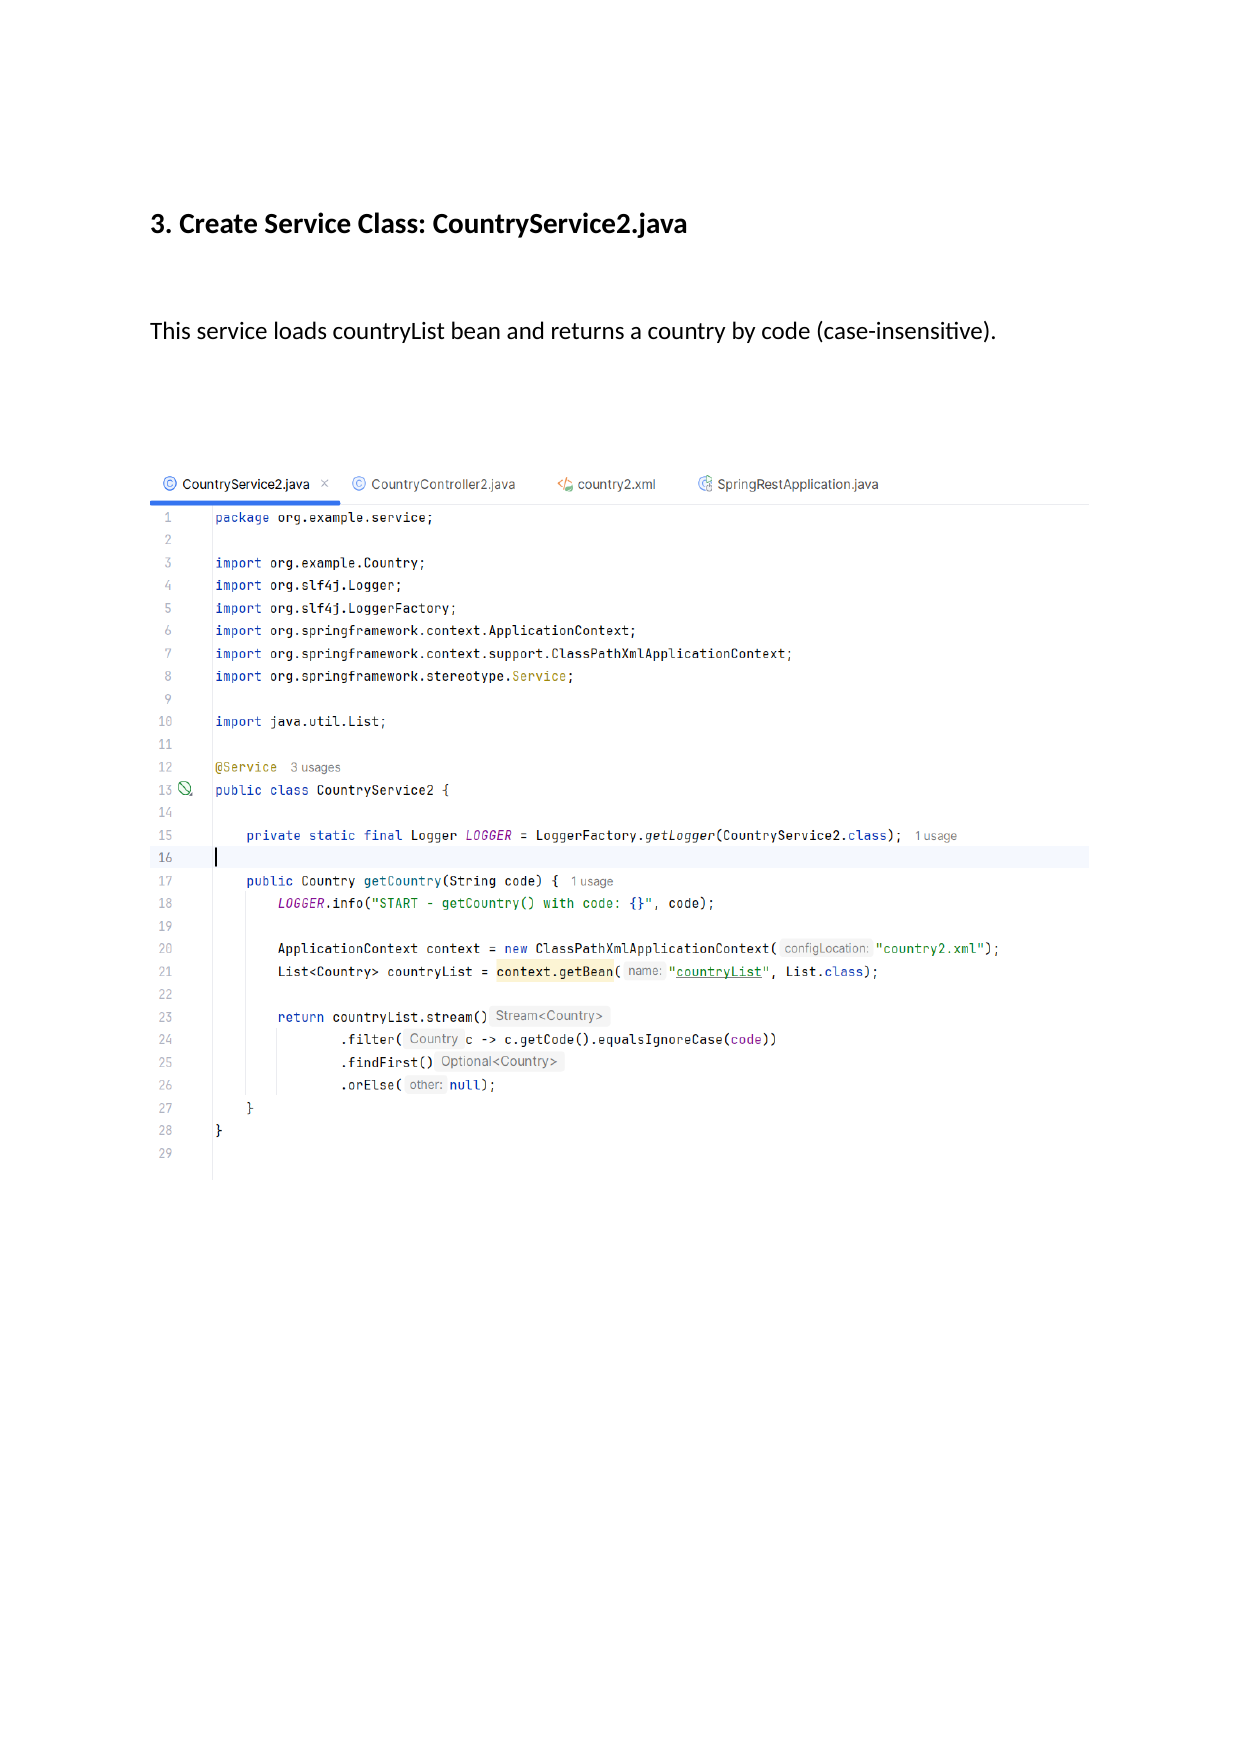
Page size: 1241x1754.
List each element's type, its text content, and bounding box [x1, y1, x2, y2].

text 3. Create Service Class: CountryService2.java [150, 205, 1090, 241]
picture [150, 464, 1089, 1180]
text This service loads countryList bean and returns a country by code (case-insensitive). [150, 315, 1090, 346]
